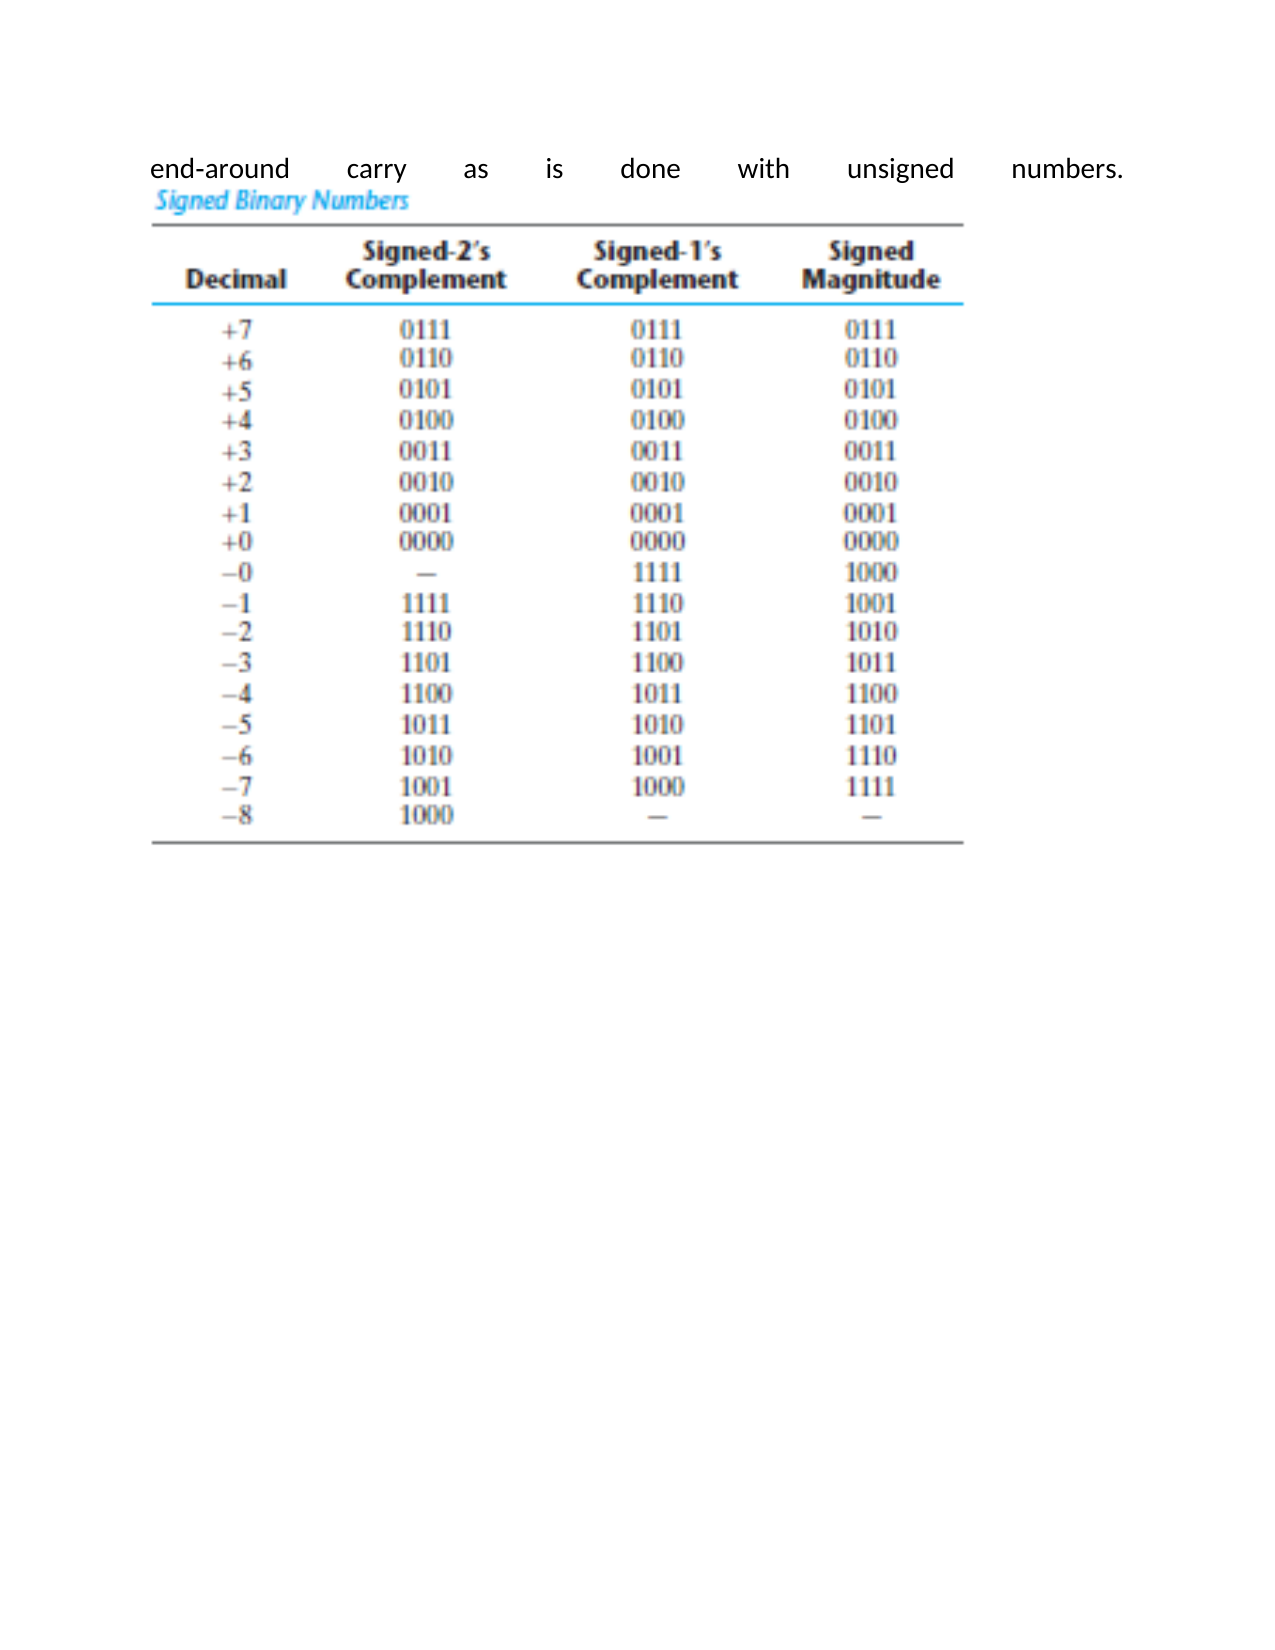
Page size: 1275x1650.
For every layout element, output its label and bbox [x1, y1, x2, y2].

text [150, 150, 1125, 859]
